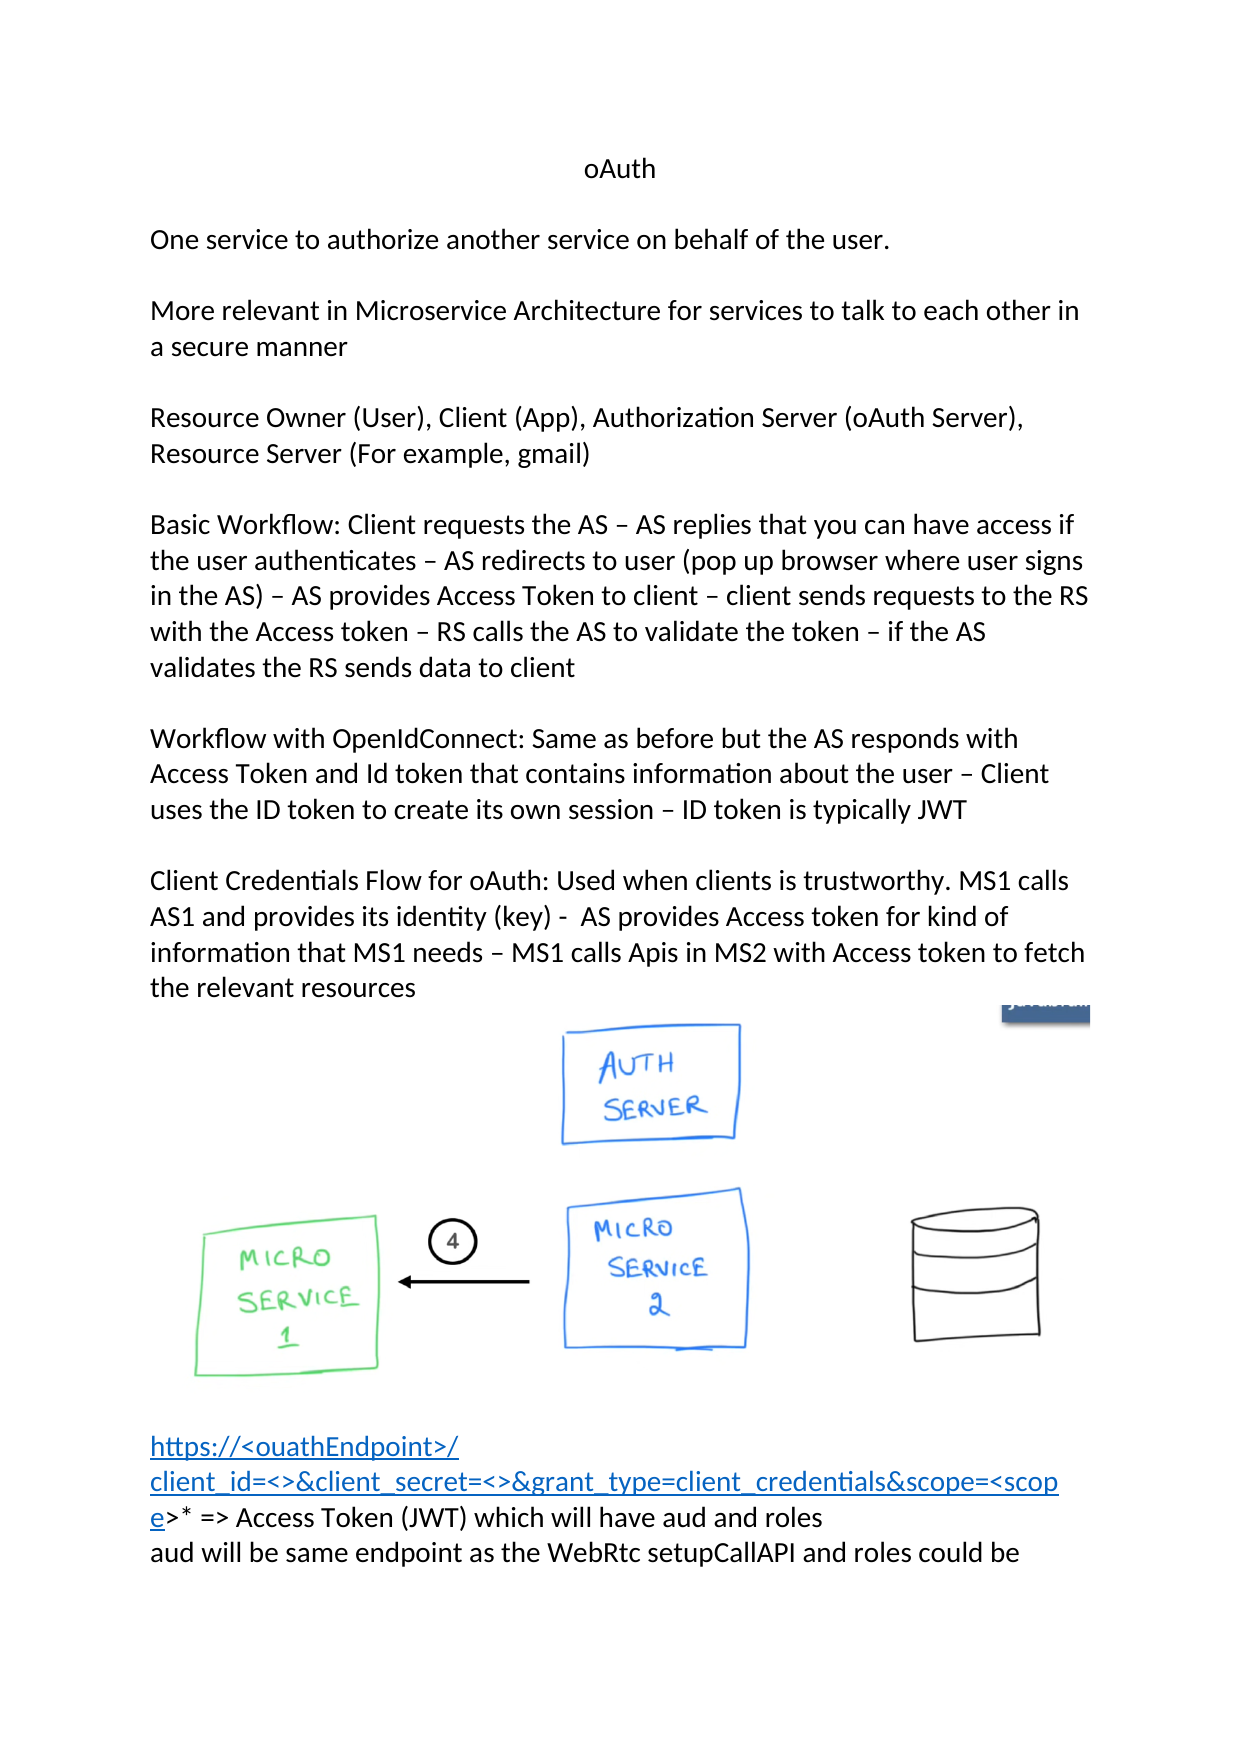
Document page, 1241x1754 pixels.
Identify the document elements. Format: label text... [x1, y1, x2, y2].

text Basic Workflow: Client requests the AS – AS replies that you can have access if the user authenticates – AS redirects to user (pop up browser where user signs in the AS) – AS provides Access Token to client – client sends requests to the RS with the Access token – RS calls the AS to validate the token – if the AS validates the RS sends data to client [150, 506, 1090, 684]
text Resource Owner (User), Client (App), Authorization Server (oAuth Server), Resource Server (For example, gmail) [150, 399, 1090, 471]
text https://<ouathEndpoint>/client_id=<>&client_secret=<>&grant_type=client_credentials&scope=<scope>* => Access Token (JWT) which will have aud and roles [150, 1428, 1090, 1534]
text aud will be same endpoint as the WebRtc setupCallAPI and roles could be [150, 1534, 1090, 1570]
text oAuth [150, 150, 1090, 186]
text One service to authorize another service on behalf of the user. [150, 221, 1090, 257]
text Workflow with OpenIdConnect: Same as before but the AS responds with Access Token and Id token that contains information about the user – Client uses the ID token to create its own session – ID token is typically JWT [150, 720, 1090, 827]
picture [150, 1005, 1091, 1428]
text Client Credentials Flow for oAuth: Used when clients is trustworthy. MS1 calls AS1 and provides its identity (key) - AS provides Access token for kind of information that MS1 needs – MS1 calls Apis in MS2 with Access token to fetch the relevant resources [150, 862, 1090, 1005]
text More relevant in Microservice Architecture for services to talk to each other in a secure manner [150, 292, 1090, 364]
